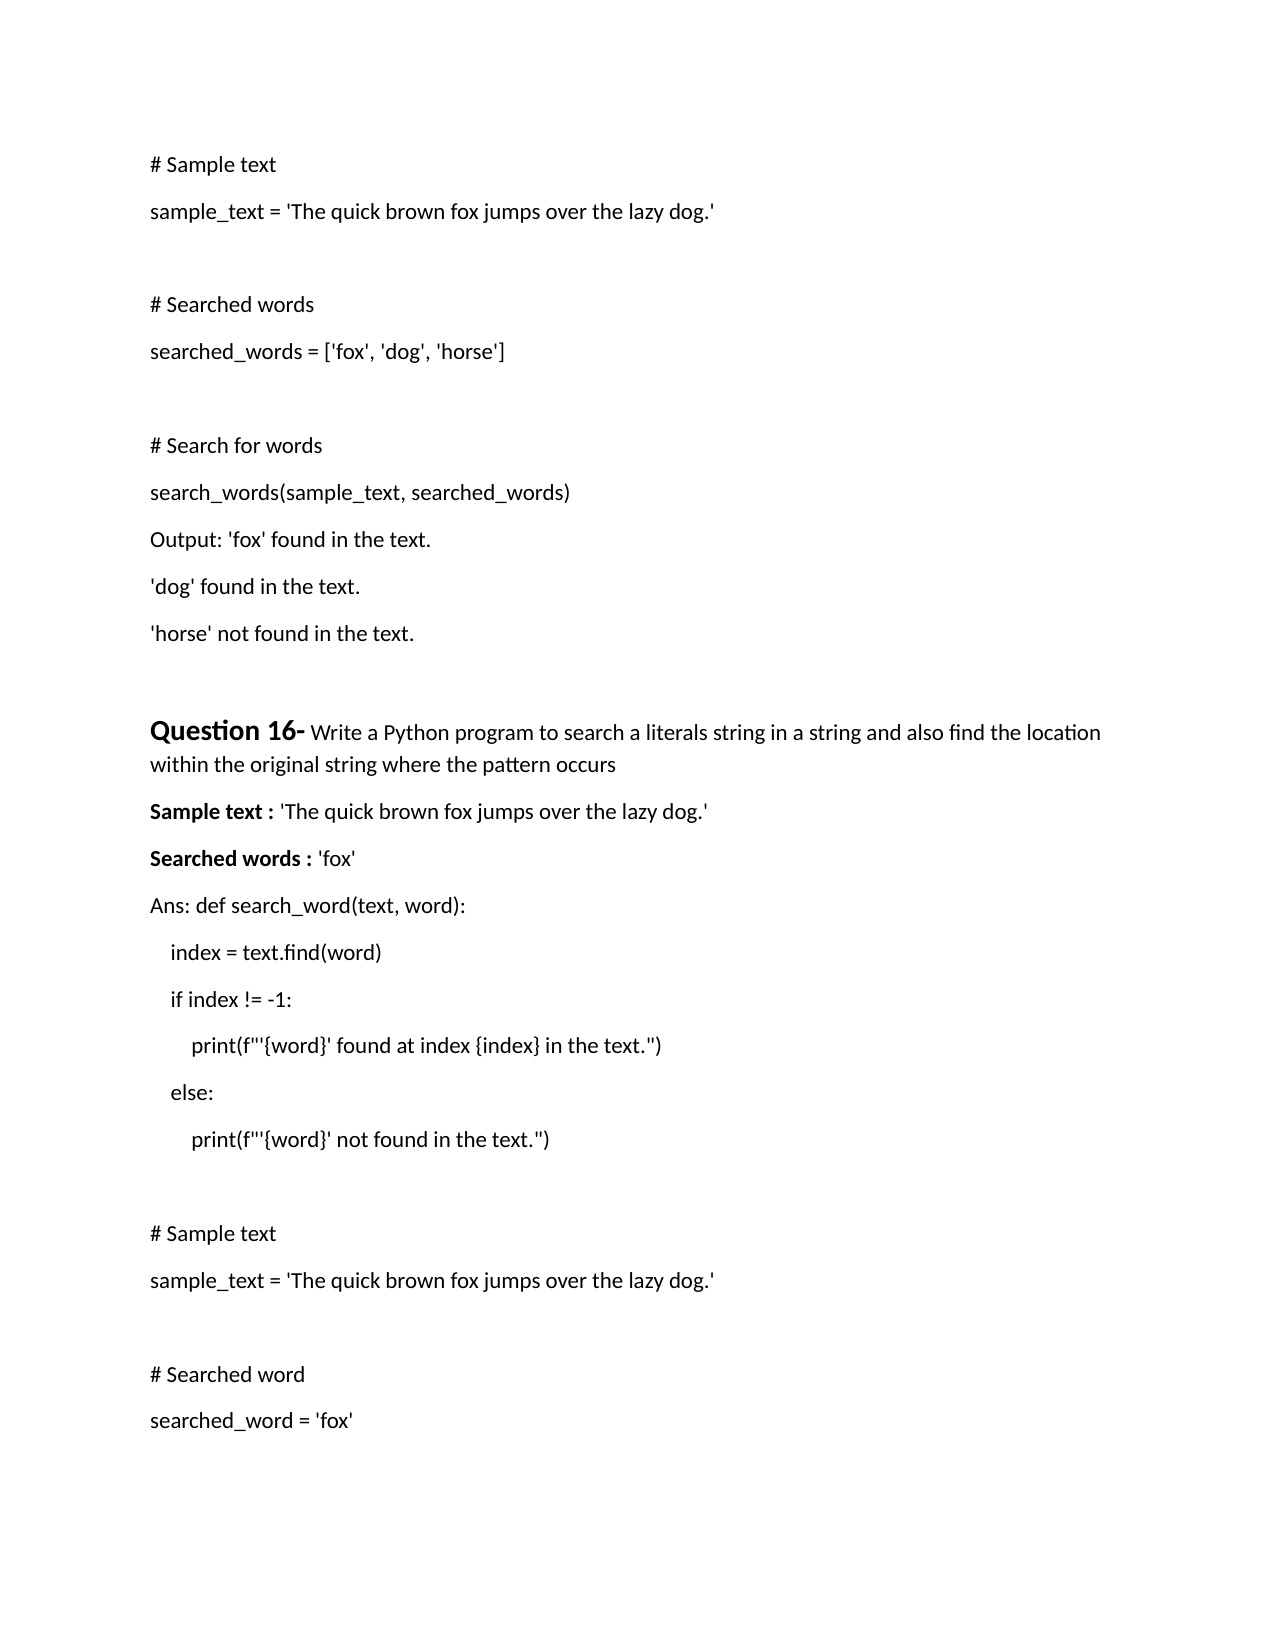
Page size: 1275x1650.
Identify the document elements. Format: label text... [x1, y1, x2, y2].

text # Sample text [150, 150, 1125, 178]
text Question 16- Write a Python program to search a literals string in a string and also find the location within the original string where the pattern occurs [150, 712, 1125, 778]
text # Sample text [150, 1219, 1125, 1247]
text search_words(sample_text, searched_words) [150, 478, 1125, 506]
text # Searched word [150, 1360, 1125, 1388]
text print(f"'{word}' not found in the text.") [150, 1125, 1125, 1153]
text else: [150, 1078, 1125, 1106]
text Output: 'fox' found in the text. [150, 525, 1125, 553]
text print(f"'{word}' found at index {index} in the text.") [150, 1032, 1125, 1059]
text 'horse' not found in the text. [150, 619, 1125, 647]
text Searched words : 'fox' [150, 844, 1125, 872]
text searched_word = 'fox' [150, 1407, 1125, 1434]
text index = text.find(word) [150, 938, 1125, 966]
text sample_text = 'The quick brown fox jumps over the lazy dog.' [150, 197, 1125, 225]
text # Search for words [150, 431, 1125, 459]
text 'dog' found in the text. [150, 572, 1125, 600]
text if index != -1: [150, 985, 1125, 1013]
text sample_text = 'The quick brown fox jumps over the lazy dog.' [150, 1266, 1125, 1294]
text searched_words = ['fox', 'dog', 'horse'] [150, 337, 1125, 366]
text Ans: def search_word(text, word): [150, 891, 1125, 919]
text Sample text : 'The quick brown fox jumps over the lazy dog.' [150, 797, 1125, 825]
text # Searched words [150, 291, 1125, 319]
